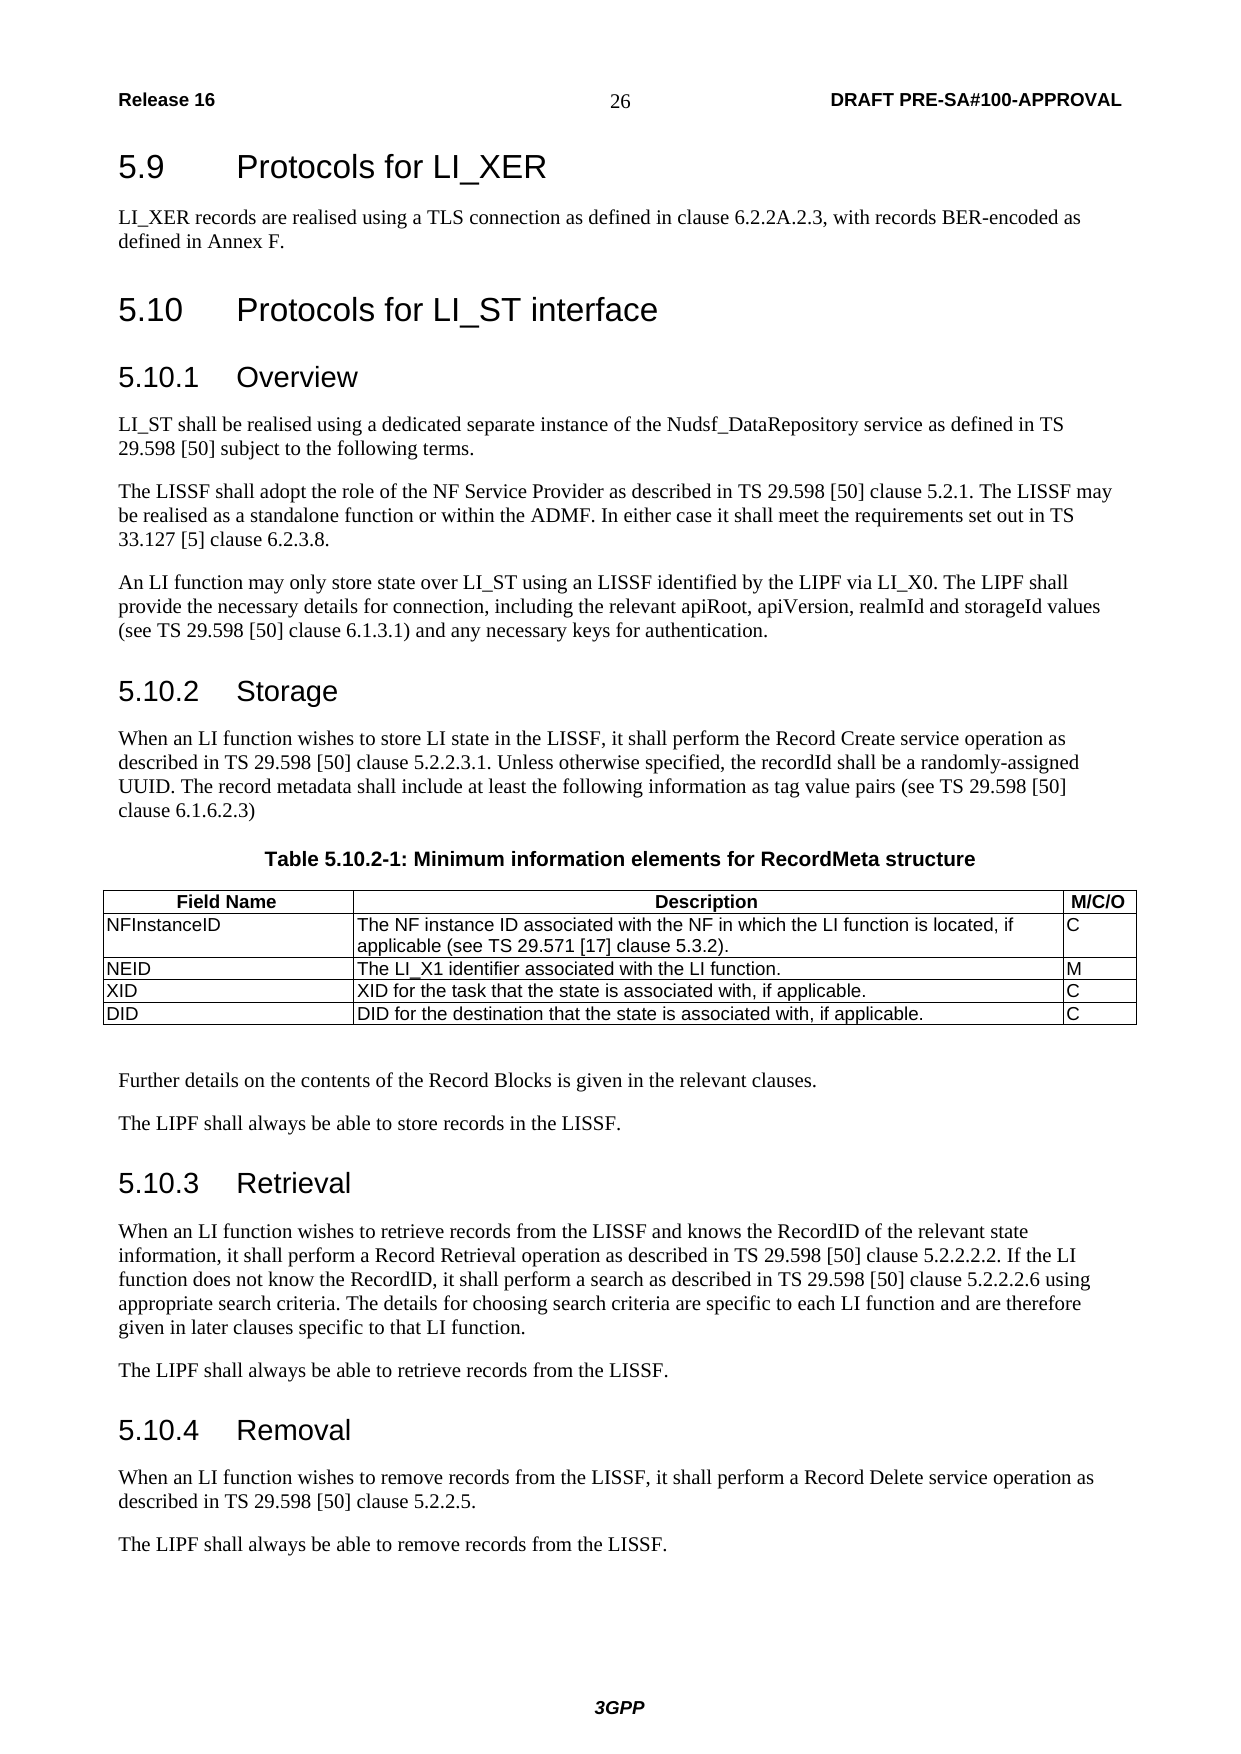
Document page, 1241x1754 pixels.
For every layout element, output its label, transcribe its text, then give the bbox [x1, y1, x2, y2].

subtitle 5.10.2 Storage [118, 673, 1122, 707]
table_cell DID [104, 1003, 353, 1024]
text When an LI function wishes to store LI state in the LISSF, it shall perform the Record Create service operation as described in TS 29.598 [50] clause 5.2.2.3.1. Unless otherwise specified, the recordId shall be a randomly-assigned UUID. The record metadata shall include at least the following information as tag value pairs (see TS 29.598 [50] clause 6.1.6.2.3) [118, 726, 1122, 822]
table_cell XID for the task that the state is associated with, if applicable. [354, 980, 1063, 1002]
table_cell XID [104, 980, 353, 1002]
table_cell C [1064, 1003, 1136, 1024]
text LI_ST shall be realised using a dedicated separate instance of the Nudsf_DataRepository service as defined in TS 29.598 [50] subject to the following terms. [118, 412, 1122, 460]
text The LIPF shall always be able to retrieve records from the LISSF. [118, 1358, 1122, 1382]
text The LIPF shall always be able to store records in the LISSF. [118, 1111, 1122, 1135]
subtitle 5.10.4 Removal [118, 1413, 1122, 1447]
table_header M/C/O [1064, 891, 1136, 912]
table_cell DID for the destination that the state is associated with, if applicable. [354, 1003, 1063, 1024]
text When an LI function wishes to remove records from the LISSF, it shall perform a Record Delete service operation as described in TS 29.598 [50] clause 5.2.2.5. [118, 1465, 1122, 1513]
subtitle 5.10.1 Overview [118, 360, 1122, 393]
subtitle 5.9 Protocols for LI_XER [118, 147, 1122, 186]
text An LI function may only store state over LI_ST using an LISSF identified by the LIPF via LI_X0. The LIPF shall provide the necessary details for connection, including the relevant apiRoot, apiVersion, realmId and storageId values (see TS 29.598 [50] clause 6.1.3.1) and any necessary keys for authentication. [118, 570, 1122, 642]
table_cell C [1064, 980, 1136, 1002]
table_header Description [354, 891, 1063, 912]
text The LIPF shall always be able to remove records from the LISSF. [118, 1532, 1122, 1556]
table_cell NFInstanceID [104, 914, 353, 957]
text When an LI function wishes to retrieve records from the LISSF and knows the RecordID of the relevant state information, it shall perform a Record Retrieval operation as described in TS 29.598 [50] clause 5.2.2.2.2. If the LI function does not know the RecordID, it shall perform a search as described in TS 29.598 [50] clause 5.2.2.2.6 using appropriate search criteria. The details for choosing search criteria are specific to each LI function and are therefore given in later clauses specific to that LI function. [118, 1219, 1122, 1339]
subtitle 5.10 Protocols for LI_ST interface [118, 290, 1122, 329]
table_cell The NF instance ID associated with the NF in which the LI function is located, if applicable (see TS 29.571 [17] clause 5.3.2). [354, 914, 1063, 957]
text Table 5.10.2-1: Minimum information elements for RecordMeta structure [118, 847, 1122, 871]
table_cell NEID [104, 958, 353, 979]
subtitle 5.10.3 Retrieval [118, 1166, 1122, 1200]
table_cell M [1064, 958, 1136, 979]
text Further details on the contents of the Record Blocks is given in the relevant clauses. [118, 1068, 1122, 1092]
table_header Field Name [104, 891, 353, 912]
text The LISSF shall adopt the role of the NF Service Provider as described in TS 29.598 [50] clause 5.2.1. The LISSF may be realised as a standalone function or within the ADMF. In either case it shall meet the requirements set out in TS 33.127 [5] clause 6.2.3.8. [118, 479, 1122, 551]
table_cell C [1064, 914, 1136, 957]
table_cell The LI_X1 identifier associated with the LI function. [354, 958, 1063, 979]
text LI_XER records are realised using a TLS connection as defined in clause 6.2.2A.2.3, with records BER-encoded as defined in Annex F. [118, 205, 1122, 253]
